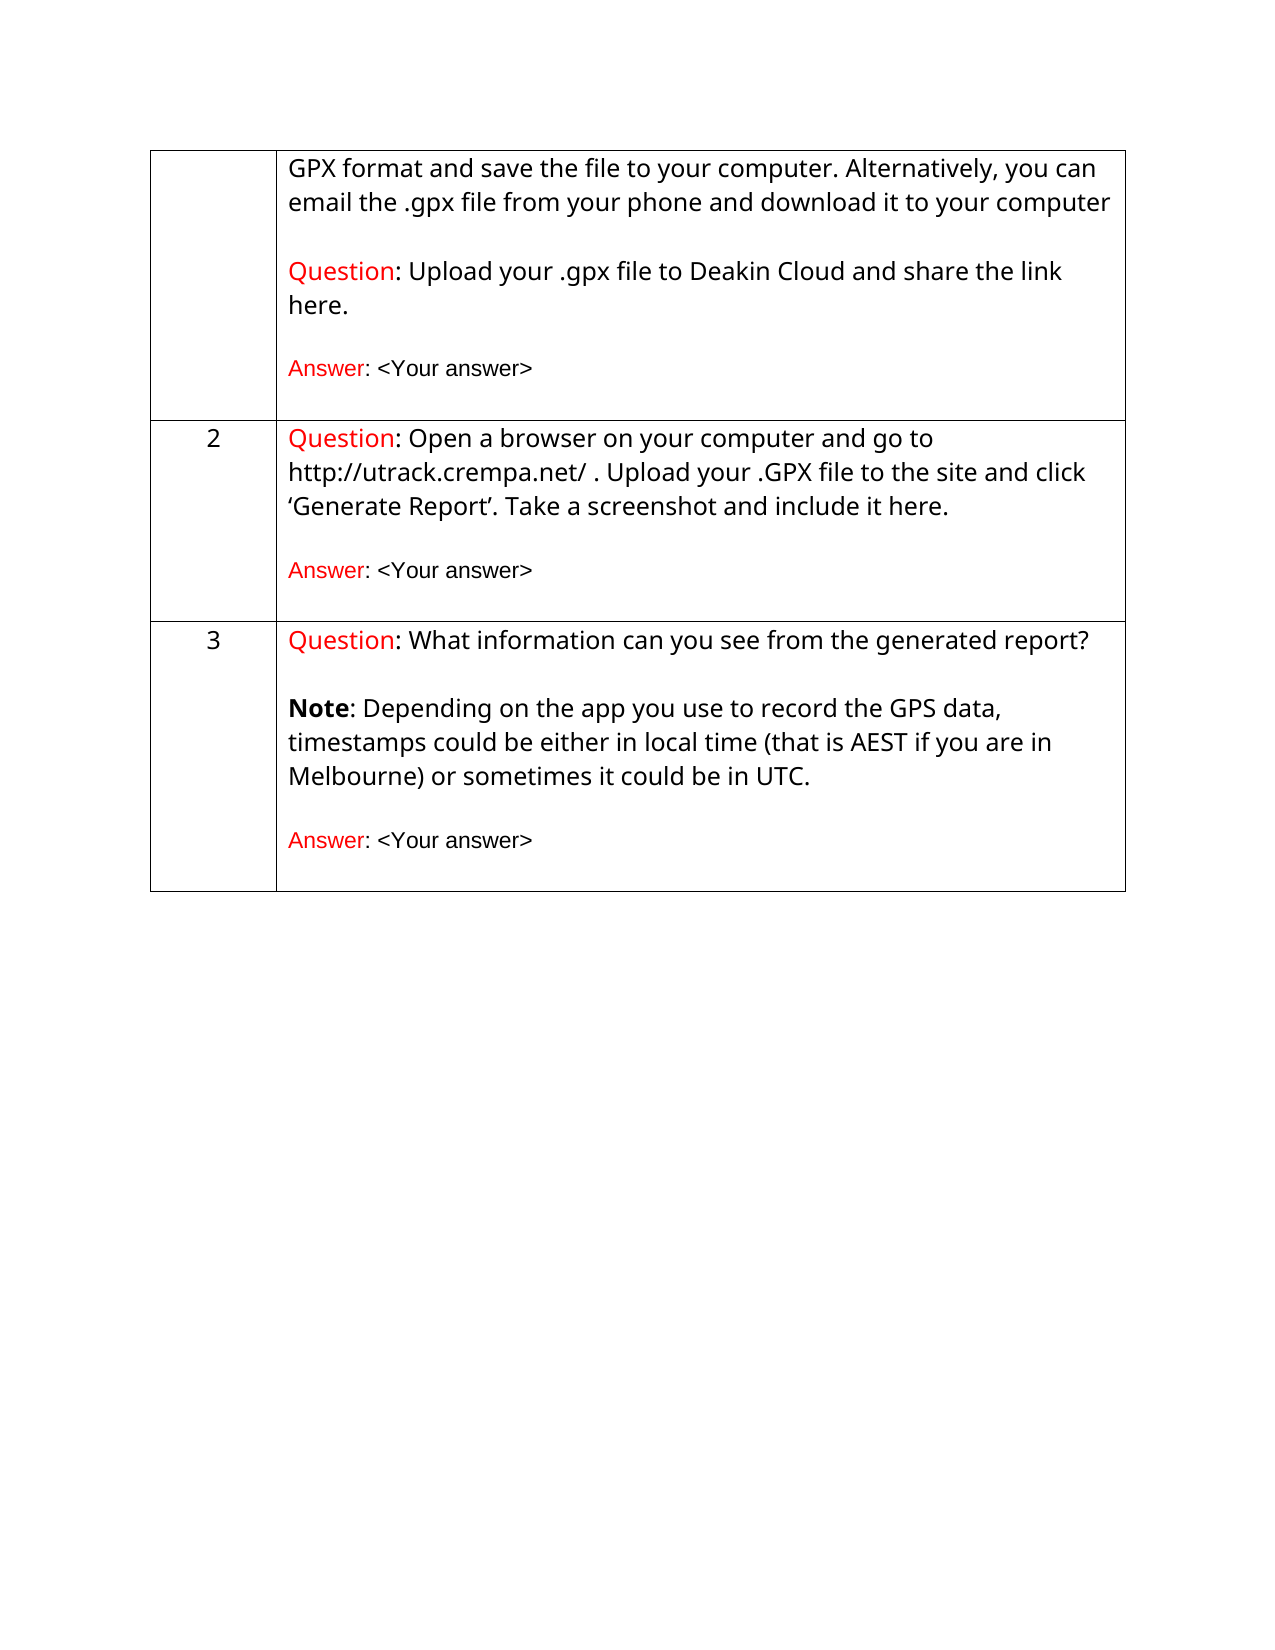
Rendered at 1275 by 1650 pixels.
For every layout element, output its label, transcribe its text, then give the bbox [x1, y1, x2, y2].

table_cell Question: Open a browser on your computer and go to http://utrack.crempa.net/ . Upload your .GPX file to the site and click ‘Generate Report’. Take a screenshot and include it here. Answer: <Your answer> [277, 421, 1125, 621]
table_cell 2 [151, 421, 276, 621]
table_cell 1 [151, 151, 276, 420]
table_cell 3 [151, 622, 276, 891]
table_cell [277, 151, 1125, 420]
table_cell Question: What information can you see from the generated report? Note: Depending on the app you use to record the GPS data, timestamps could be either in local time (that is AEST if you are in Melbourne) or sometimes it could be in UTC. Answer: <Your answer> [277, 622, 1125, 891]
